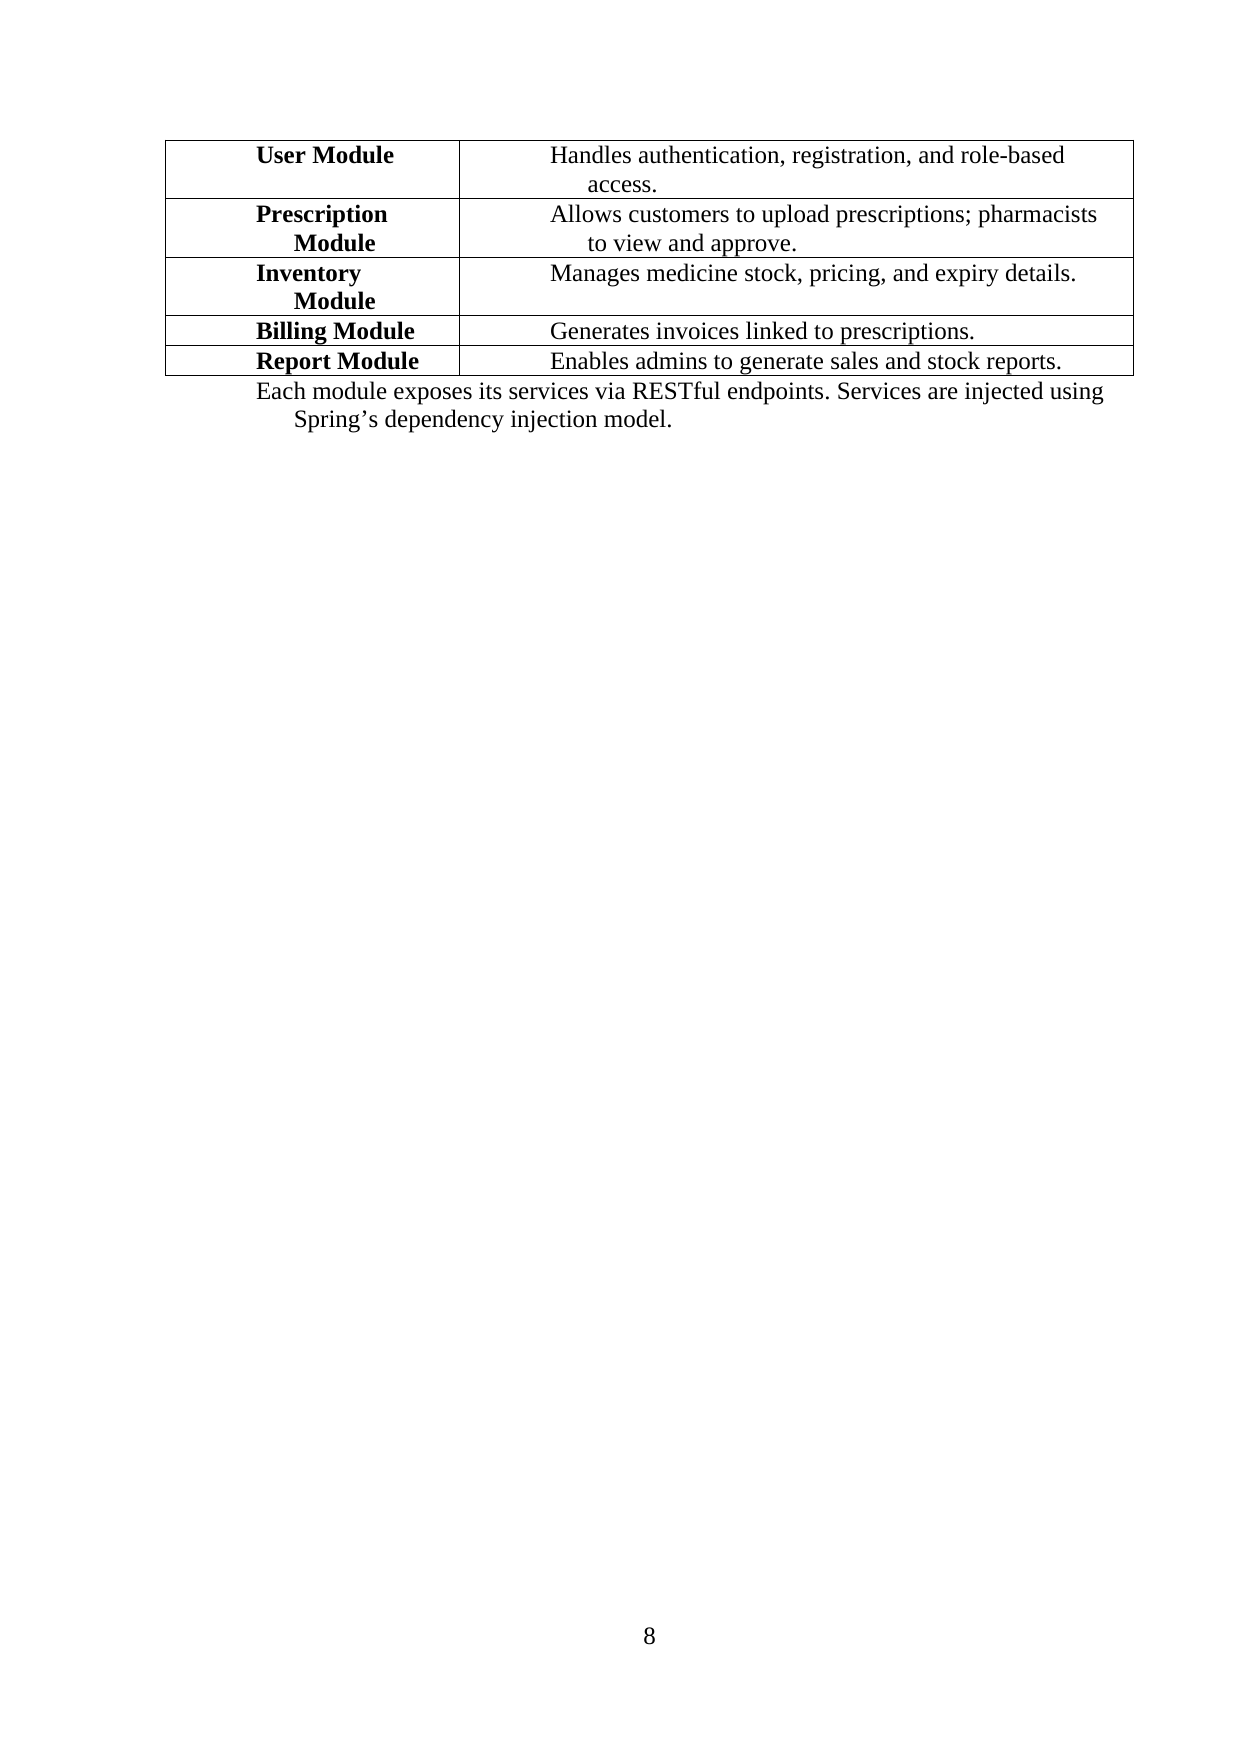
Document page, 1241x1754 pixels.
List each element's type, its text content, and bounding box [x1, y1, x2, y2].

table_cell Enables admins to generate sales and stock reports. [460, 346, 1133, 375]
list Each module exposes its services via RESTful endpoints. Services are injected using Spring’s dependency injection model. [256, 376, 1122, 433]
table_cell Prescription Module [166, 199, 459, 257]
table_cell Inventory Module [166, 258, 459, 315]
table_cell Handles authentication, registration, and role-based access. [460, 141, 1133, 198]
table_cell Billing Module [166, 316, 459, 345]
table_cell Generates invoices linked to prescriptions. [460, 316, 1133, 345]
table_cell Manages medicine stock, pricing, and expiry details. [460, 258, 1133, 315]
table_cell User Module [166, 141, 459, 198]
table_cell Report Module [166, 346, 459, 375]
table_cell Allows customers to upload prescriptions; pharmacists to view and approve. [460, 199, 1133, 257]
